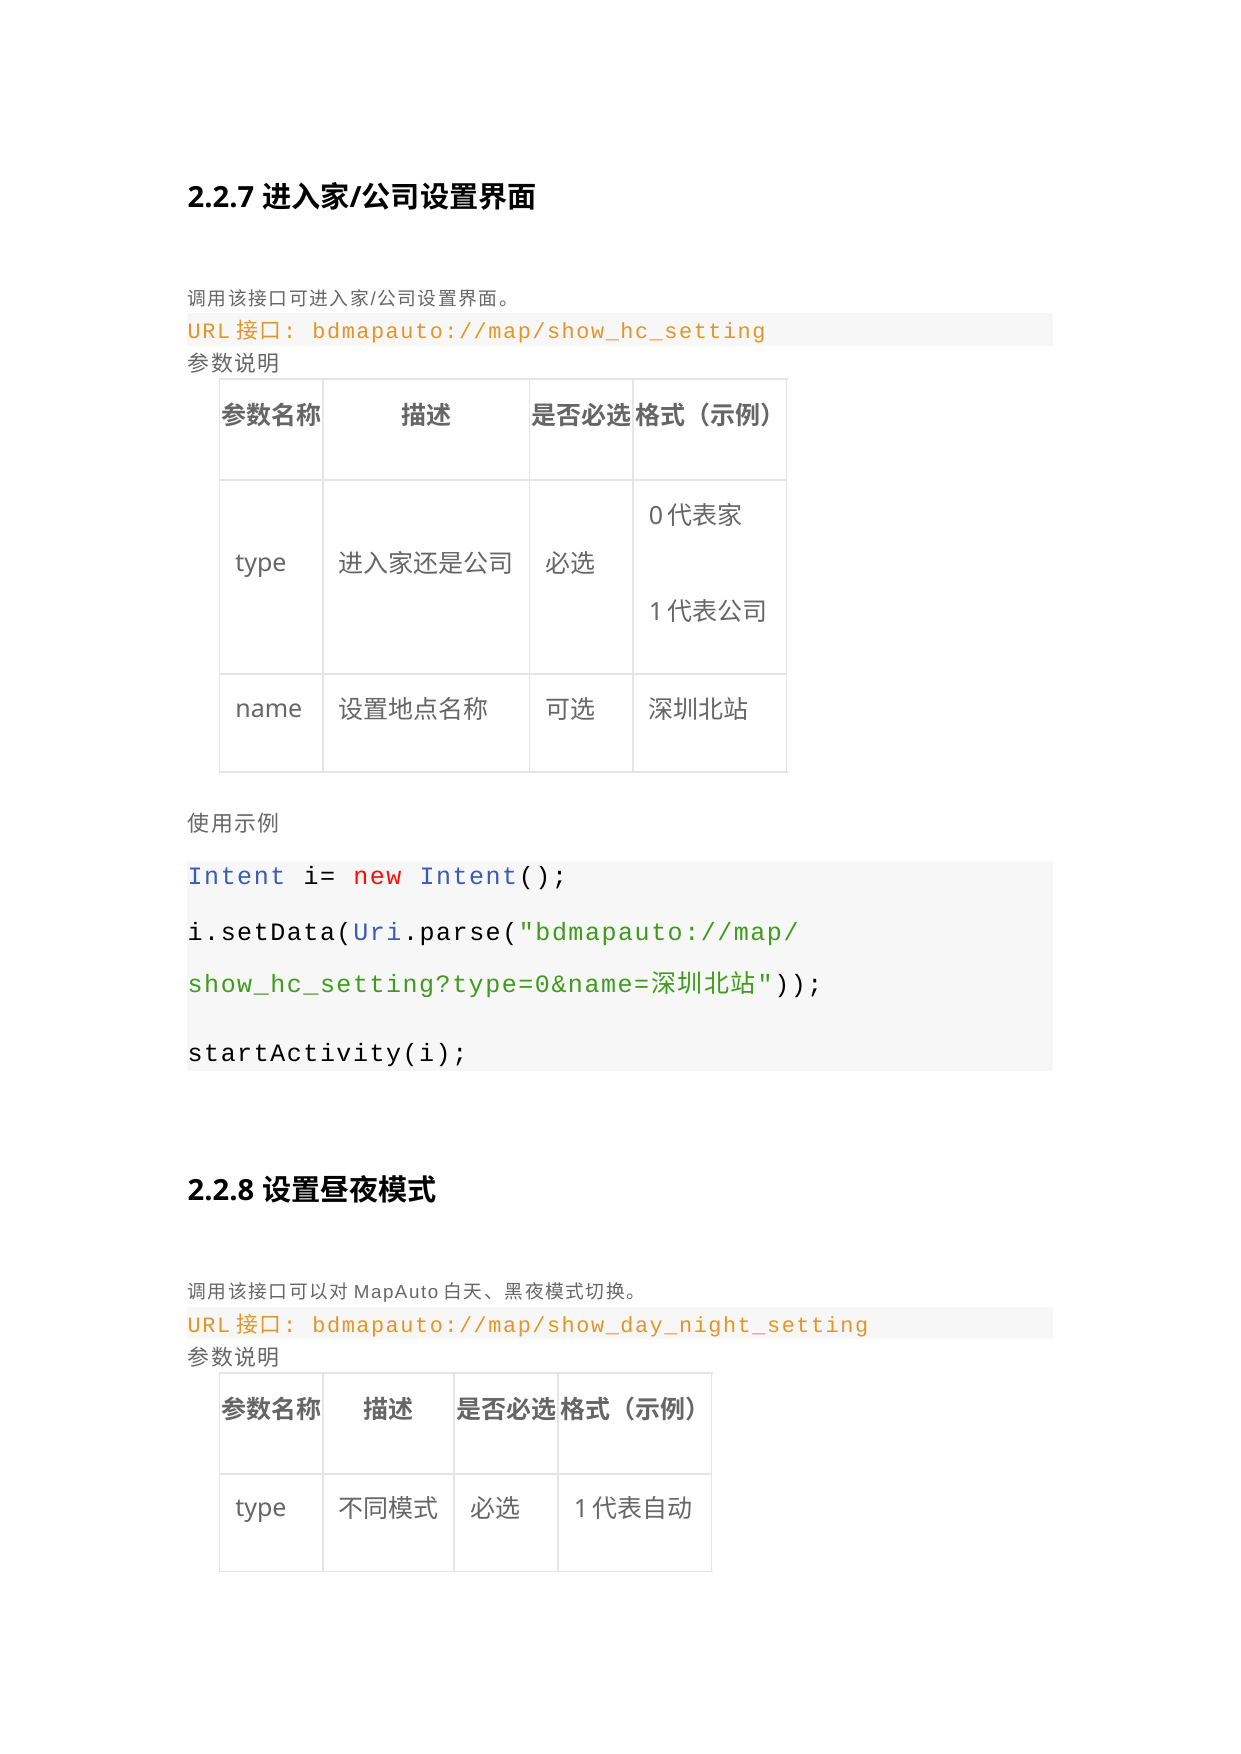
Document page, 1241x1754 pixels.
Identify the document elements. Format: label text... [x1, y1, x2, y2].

table_header 参数名称 [220, 380, 322, 479]
table_cell 1代表自动 2代表白天 3代表黑夜 [559, 1475, 711, 1571]
table_header 描述 [324, 380, 529, 479]
table_cell 不同模式 [324, 1475, 453, 1571]
subtitle 2.2.8 设置昼夜模式 [187, 1156, 1053, 1221]
text startActivity(i); [187, 1038, 1053, 1071]
table_cell 深圳北站 [634, 675, 786, 771]
subtitle 2.2.7 进入家/公司设置界面 [187, 162, 1053, 227]
table_cell 0代表家 1代表公司 [634, 481, 786, 673]
text 调用该接口可进入家/公司设置界面。 [187, 281, 1053, 313]
table_header 格式（示例） [559, 1374, 711, 1473]
text 参数说明 [187, 1339, 1053, 1372]
table_header 格式（示例） [634, 380, 786, 479]
table_header 参数名称 [220, 1374, 322, 1473]
table_cell 设置地点名称 [324, 675, 529, 771]
table_cell 可选 [530, 675, 632, 771]
text 调用该接口可以对MapAuto白天、黑夜模式切换。 [187, 1274, 1053, 1307]
text Intent i= new Intent(); [187, 861, 1053, 894]
table_header 是否必选 [530, 380, 632, 479]
table_cell name [220, 675, 322, 771]
table_cell type [220, 1475, 322, 1571]
table_header 是否必选 [455, 1374, 557, 1473]
table_cell 必选 [530, 481, 632, 673]
text URL接口: bdmapauto://map/show_day_night_setting [187, 1307, 1053, 1339]
table_cell 进入家还是公司 [324, 481, 529, 673]
text 参数说明 [187, 346, 1053, 378]
table_header 描述 [324, 1374, 453, 1473]
table_cell 必选 [455, 1475, 557, 1571]
table_cell type [220, 481, 322, 673]
text URL接口: bdmapauto://map/show_hc_setting [187, 313, 1053, 346]
text 使用示例 [187, 805, 1053, 838]
text i.setData(Uri.parse("bdmapauto://map/show_hc_setting?type=0&name=深圳北站")); [187, 917, 1053, 1014]
